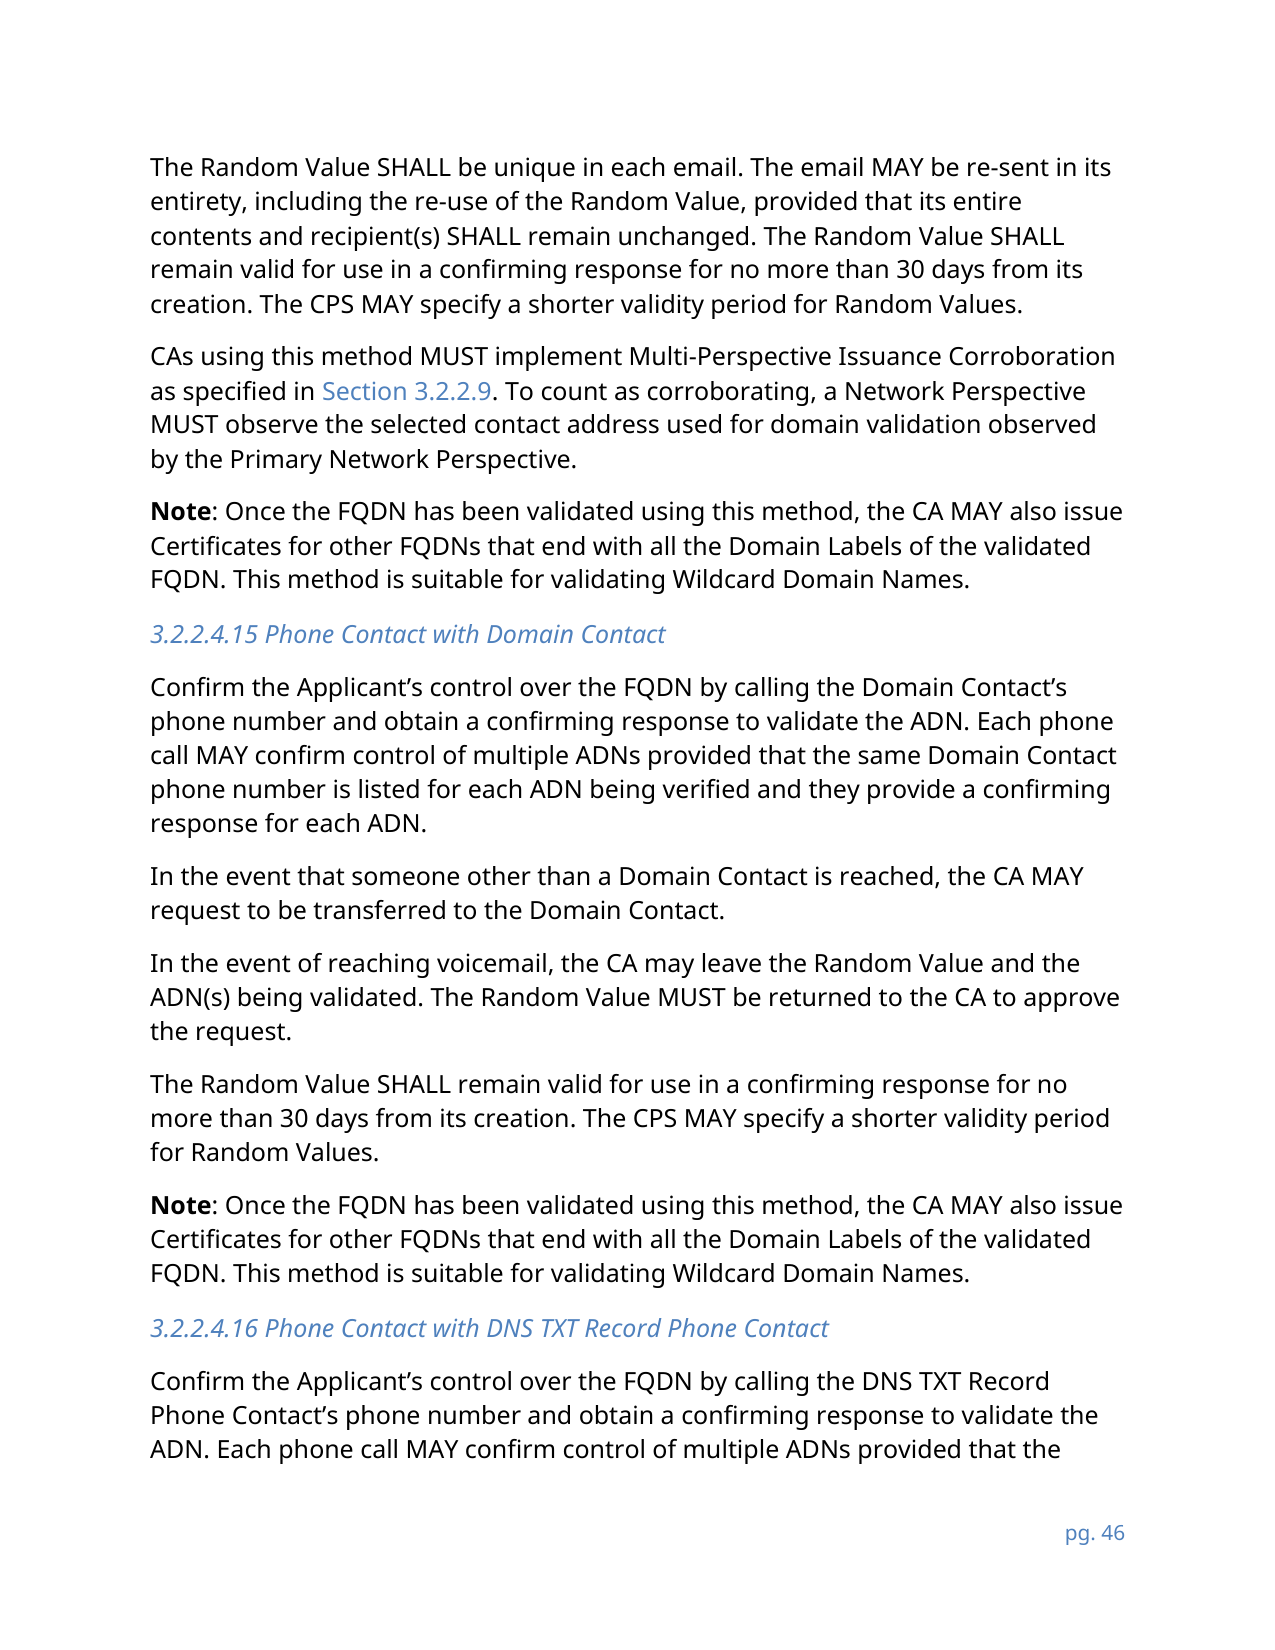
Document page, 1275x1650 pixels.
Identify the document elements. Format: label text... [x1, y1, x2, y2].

text Note: Once the FQDN has been validated using this method, the CA MAY also issue Certificates for other FQDNs that end with all the Domain Labels of the validated FQDN. This method is suitable for validating Wildcard Domain Names. [150, 494, 1125, 596]
subtitle 3.2.2.4.16 Phone Contact with DNS TXT Record Phone Contact [150, 1311, 1125, 1345]
subtitle 3.2.2.4.15 Phone Contact with Domain Contact [150, 617, 1125, 651]
text Note: Once the FQDN has been validated using this method, the CA MAY also issue Certificates for other FQDNs that end with all the Domain Labels of the validated FQDN. This method is suitable for validating Wildcard Domain Names. [150, 1188, 1125, 1290]
text In the event that someone other than a Domain Contact is reached, the CA MAY request to be transferred to the Domain Contact. [150, 859, 1125, 927]
text Confirm the Applicant’s control over the FQDN by calling the Domain Contact’s phone number and obtain a confirming response to validate the ADN. Each phone call MAY confirm control of multiple ADNs provided that the same Domain Contact phone number is listed for each ADN being verified and they provide a confirming response for each ADN. [150, 670, 1125, 840]
text CAs using this method MUST implement Multi-Perspective Issuance Corroboration as specified in Section 3.2.2.9. To count as corroborating, a Network Perspective MUST observe the selected contact address used for domain validation observed by the Primary Network Perspective. [150, 339, 1125, 475]
text In the event of reaching voicemail, the CA may leave the Random Value and the ADN(s) being validated. The Random Value MUST be returned to the CA to approve the request. [150, 946, 1125, 1048]
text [150, 1363, 1125, 1466]
text The Random Value SHALL be unique in each email. The email MAY be re-sent in its entirety, including the re-use of the Random Value, provided that its entire contents and recipient(s) SHALL remain unchanged. The Random Value SHALL remain valid for use in a confirming response for no more than 30 days from its creation. The CPS MAY specify a shorter validity period for Random Values. [150, 150, 1125, 320]
